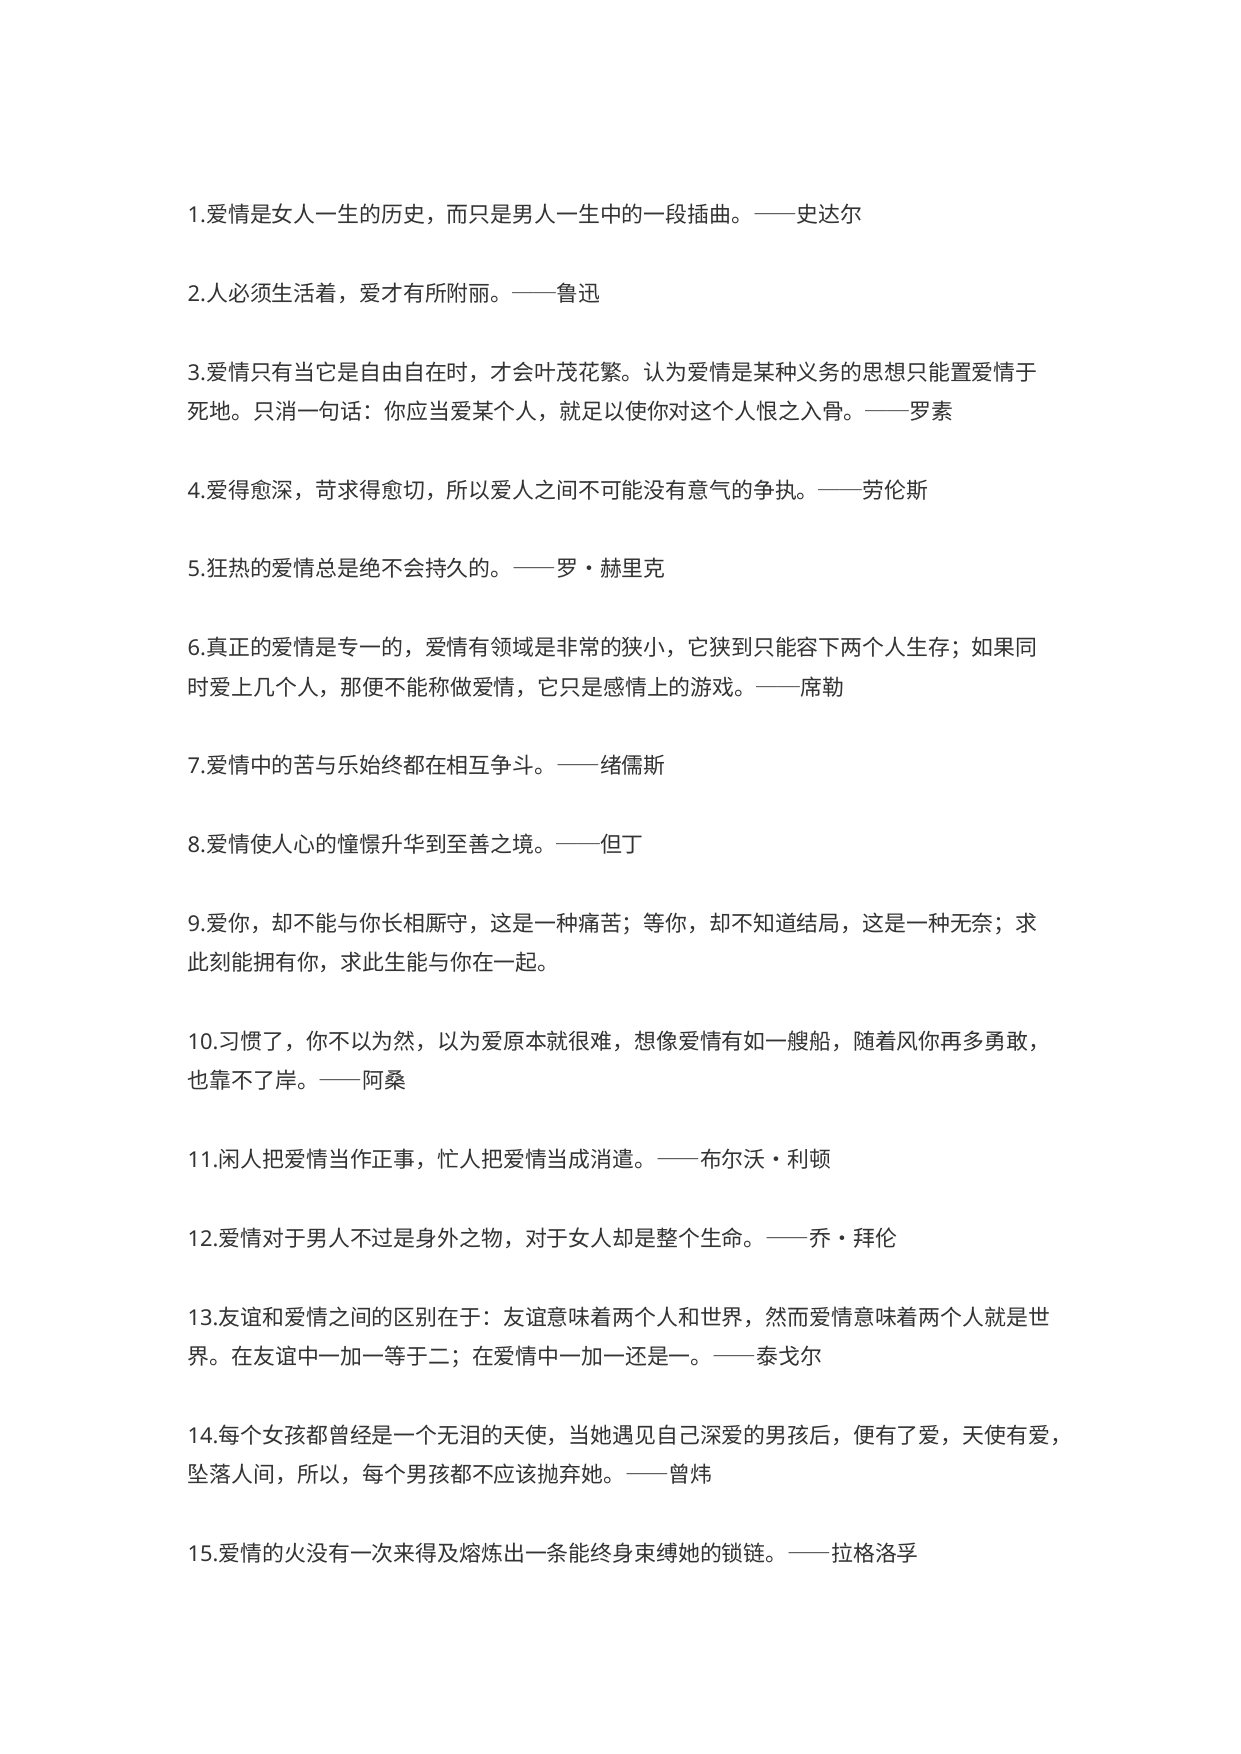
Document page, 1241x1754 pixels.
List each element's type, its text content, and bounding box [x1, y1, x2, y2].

text 8.爱情使人心的憧憬升华到至善之境。──但丁 [187, 819, 1053, 859]
text 1.爱情是女人一生的历史，而只是男人一生中的一段插曲。——史达尔 [187, 189, 1053, 229]
text 12.爱情对于男人不过是身外之物，对于女人却是整个生命。——乔•拜伦 [187, 1213, 1053, 1252]
text 2.人必须生活着，爱才有所附丽。──鲁迅 [187, 268, 1053, 307]
text 15.爱情的火没有一次来得及熔炼出一条能终身束缚她的锁链。——拉格洛孚 [187, 1528, 1053, 1567]
text 4.爱得愈深，苛求得愈切，所以爱人之间不可能没有意气的争执。──劳伦斯 [187, 465, 1053, 504]
text 10.习惯了，你不以为然，以为爱原本就很难，想像爱情有如一艘船，随着风你再多勇敢，也靠不了岸。——阿桑 [187, 1016, 1053, 1095]
text 5.狂热的爱情总是绝不会持久的。——罗•赫里克 [187, 544, 1053, 583]
text 3.爱情只有当它是自由自在时，才会叶茂花繁。认为爱情是某种义务的思想只能置爱情于死地。只消一句话：你应当爱某个人，就足以使你对这个人恨之入骨。──罗素 [187, 347, 1053, 426]
text 6.真正的爱情是专一的，爱情有领域是非常的狭小，它狭到只能容下两个人生存；如果同时爱上几个人，那便不能称做爱情，它只是感情上的游戏。──席勒 [187, 622, 1053, 701]
text 7.爱情中的苦与乐始终都在相互争斗。——绪儒斯 [187, 741, 1053, 780]
text 14.每个女孩都曾经是一个无泪的天使，当她遇见自己深爱的男孩后，便有了爱，天使有爱，坠落人间，所以，每个男孩都不应该抛弃她。——曾炜 [187, 1410, 1053, 1489]
text 13.友谊和爱情之间的区别在于：友谊意味着两个人和世界，然而爱情意味着两个人就是世界。在友谊中一加一等于二；在爱情中一加一还是一。——泰戈尔 [187, 1292, 1053, 1371]
text 9.爱你，却不能与你长相厮守，这是一种痛苦；等你，却不知道结局，这是一种无奈；求此刻能拥有你，求此生能与你在一起。 [187, 898, 1053, 977]
text 11.闲人把爱情当作正事，忙人把爱情当成消遣。——布尔沃•利顿 [187, 1134, 1053, 1174]
